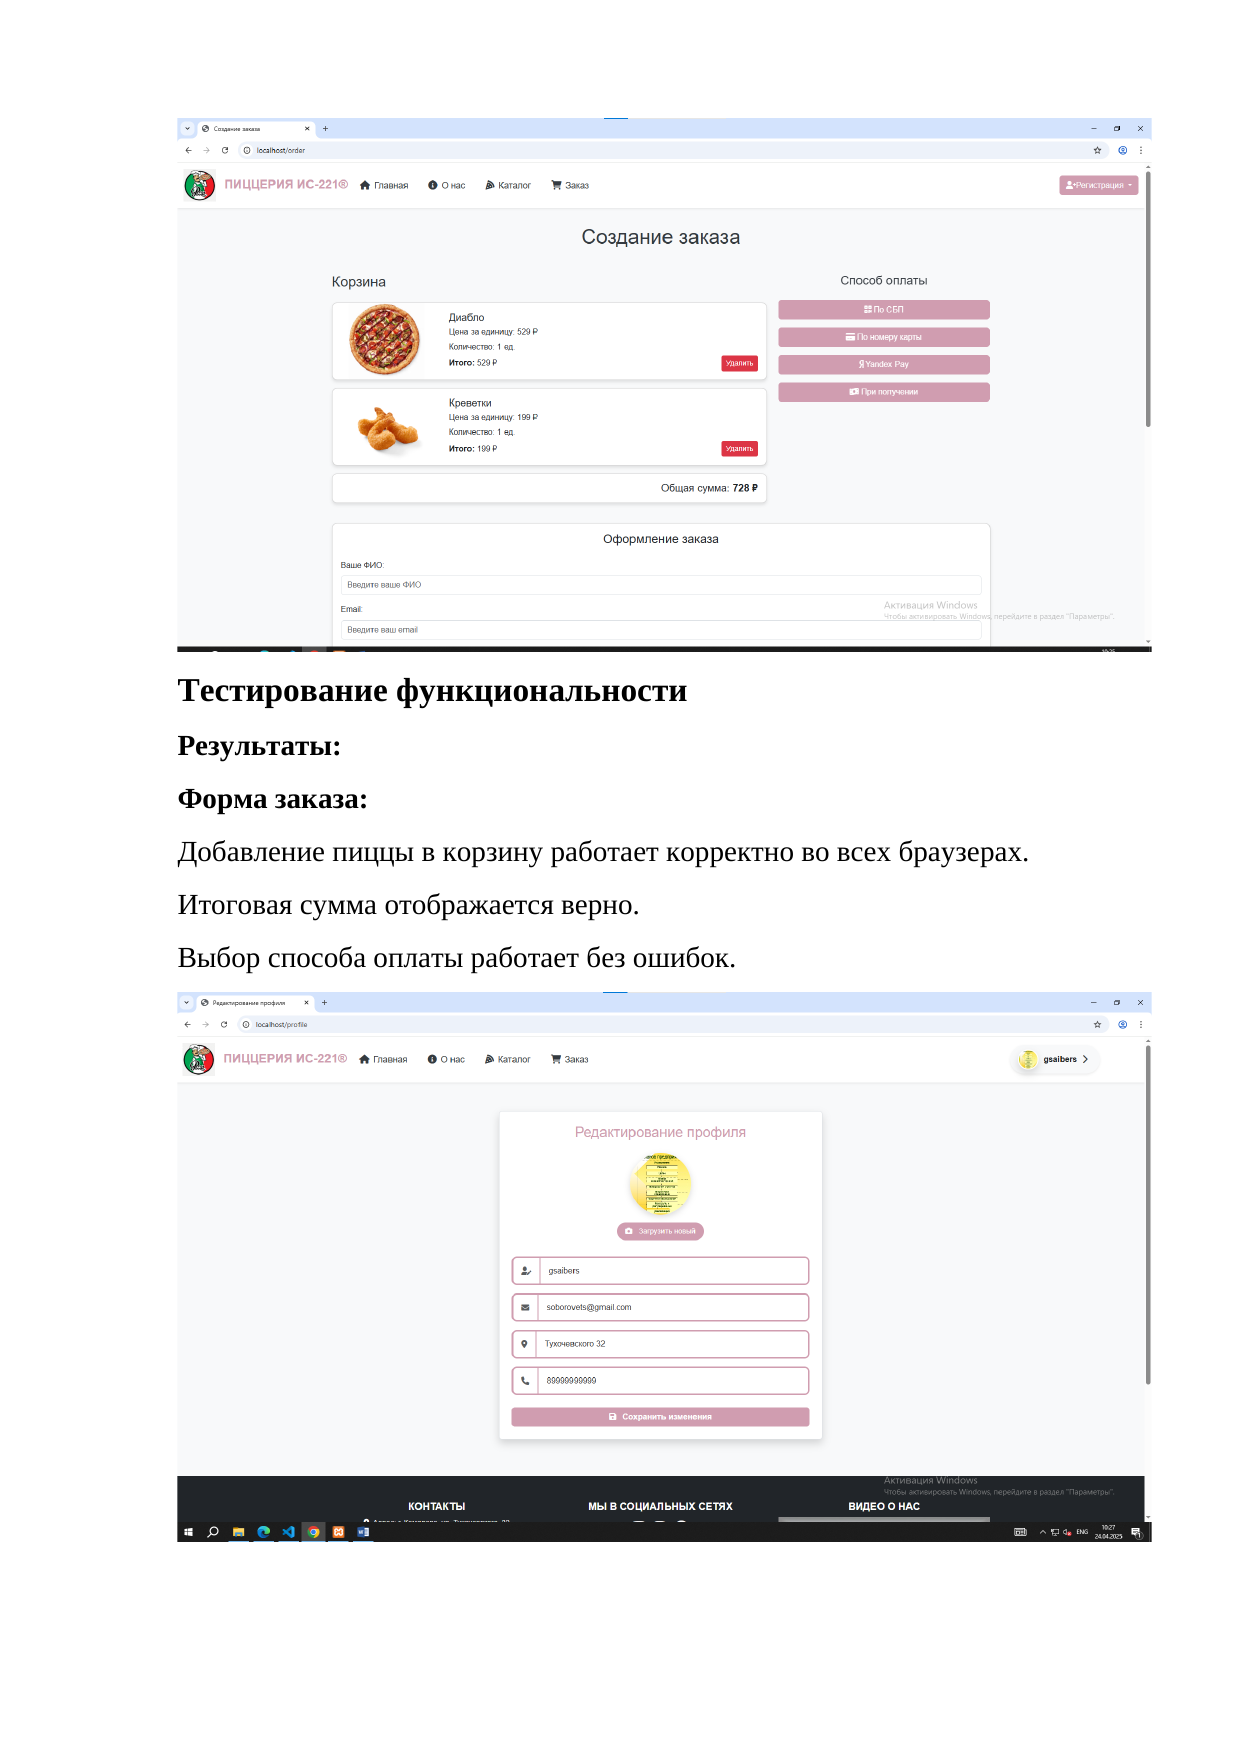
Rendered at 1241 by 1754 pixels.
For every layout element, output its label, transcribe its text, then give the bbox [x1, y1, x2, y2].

text Тестирование функциональности [177, 670, 1152, 709]
text Итоговая сумма отображается верно. [177, 887, 1152, 920]
picture [177, 992, 1152, 1542]
text Форма заказа: [177, 781, 1152, 815]
picture [177, 118, 1152, 652]
text Результаты: [177, 728, 1152, 762]
text Добавление пиццы в корзину работает корректно во всех браузерах. [177, 834, 1152, 868]
text Выбор способа оплаты работает без ошибок. [177, 940, 1152, 973]
